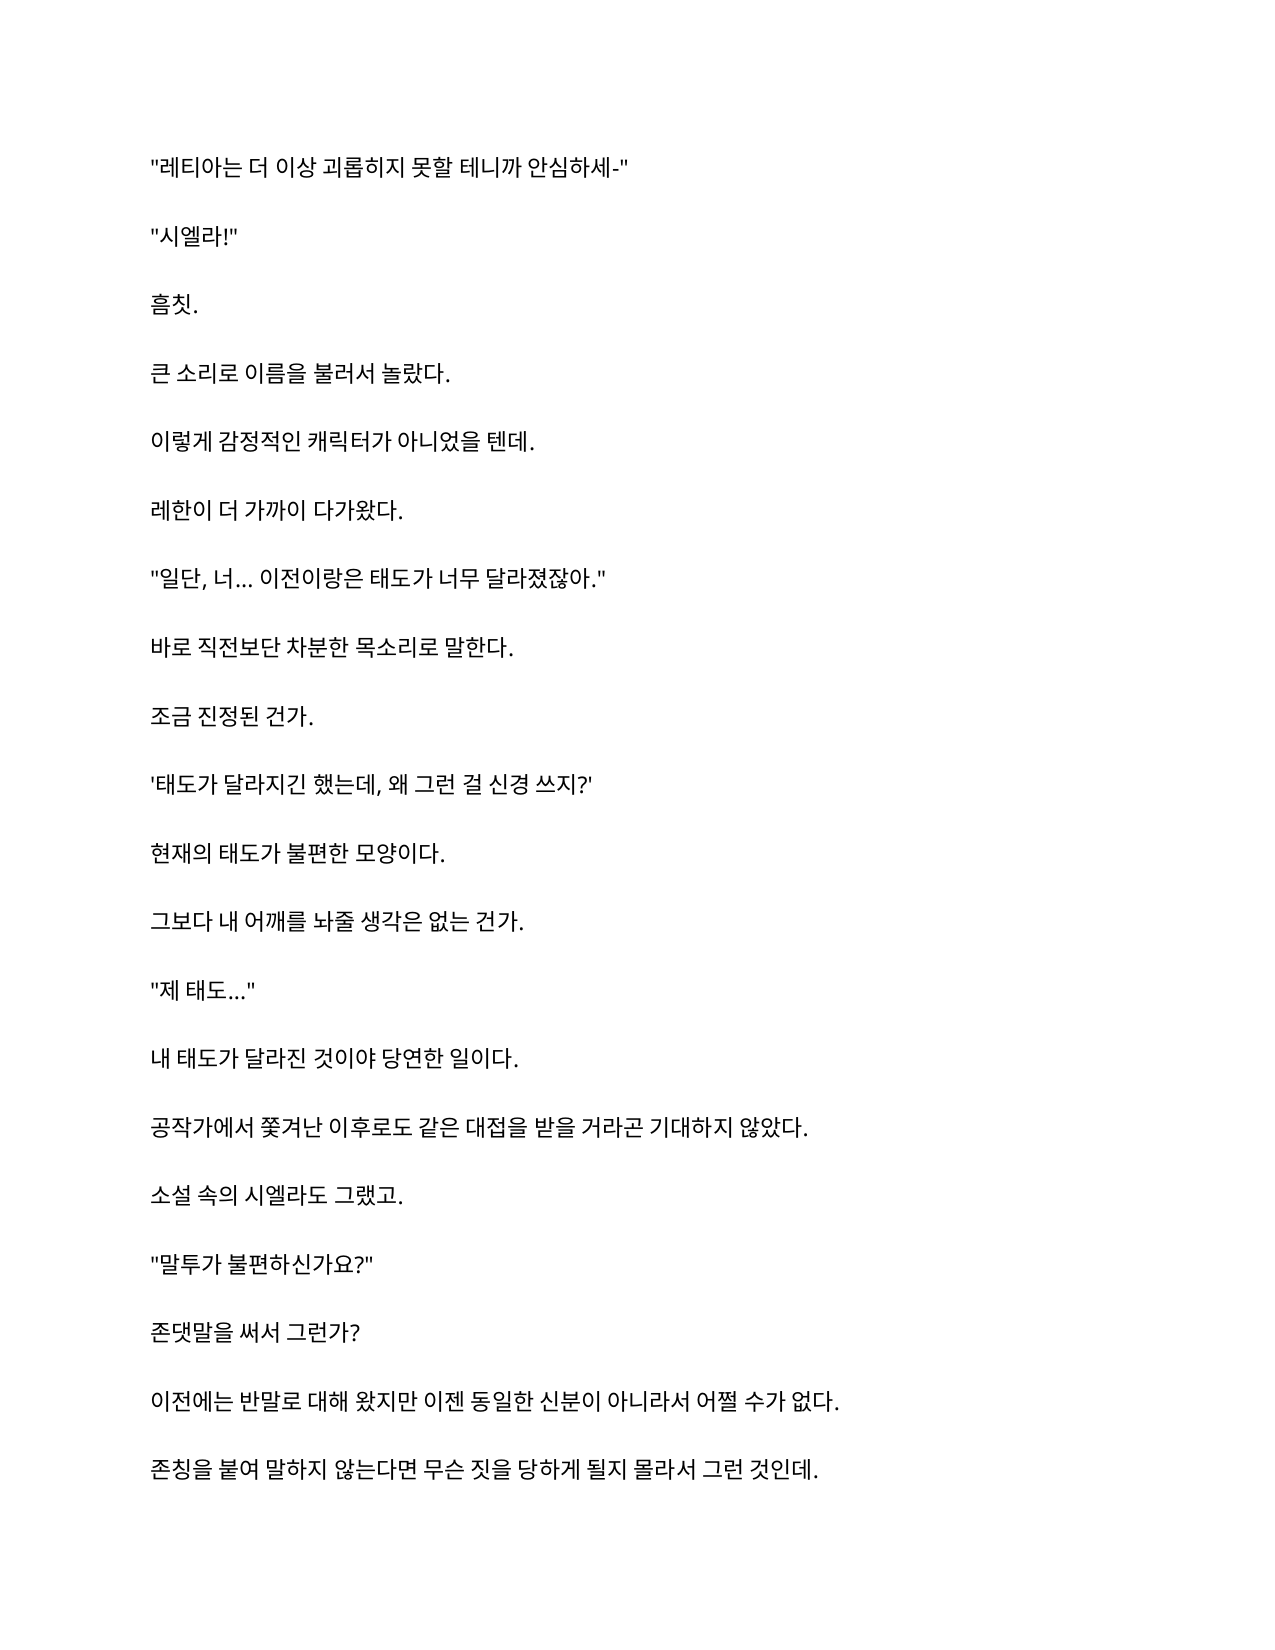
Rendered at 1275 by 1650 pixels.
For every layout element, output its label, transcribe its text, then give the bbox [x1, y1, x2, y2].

text 그보다 내 어깨를 놔줄 생각은 없는 건가. [150, 904, 1125, 937]
text 존댓말을 써서 그런가? [150, 1315, 1125, 1348]
text 큰 소리로 이름을 불러서 놀랐다. [150, 356, 1125, 389]
text "일단, 너... 이전이랑은 태도가 너무 달라졌잖아." [150, 561, 1125, 594]
text '태도가 달라지긴 했는데, 왜 그런 걸 신경 쓰지?' [150, 767, 1125, 800]
text 소설 속의 시엘라도 그랬고. [150, 1178, 1125, 1211]
text "시엘라!" [150, 218, 1125, 252]
text "말투가 불편하신가요?" [150, 1247, 1125, 1280]
text "레티아는 더 이상 괴롭히지 못할 테니까 안심하세-" [150, 150, 1125, 183]
text 공작가에서 쫓겨난 이후로도 같은 대접을 받을 거라곤 기대하지 않았다. [150, 1109, 1125, 1143]
text "제 태도..." [150, 972, 1125, 1006]
text 레한이 더 가까이 다가왔다. [150, 493, 1125, 526]
text 조금 진정된 건가. [150, 698, 1125, 732]
text 현재의 태도가 불편한 모양이다. [150, 835, 1125, 869]
text 바로 직전보단 차분한 목소리로 말한다. [150, 630, 1125, 663]
text 내 태도가 달라진 것이야 당연한 일이다. [150, 1041, 1125, 1074]
text 이렇게 감정적인 캐릭터가 아니었을 텐데. [150, 424, 1125, 457]
text 이전에는 반말로 대해 왔지만 이젠 동일한 신분이 아니라서 어쩔 수가 없다. [150, 1384, 1125, 1417]
text 흠칫. [150, 287, 1125, 320]
text 존칭을 붙여 말하지 않는다면 무슨 짓을 당하게 될지 몰라서 그런 것인데. [150, 1452, 1125, 1486]
